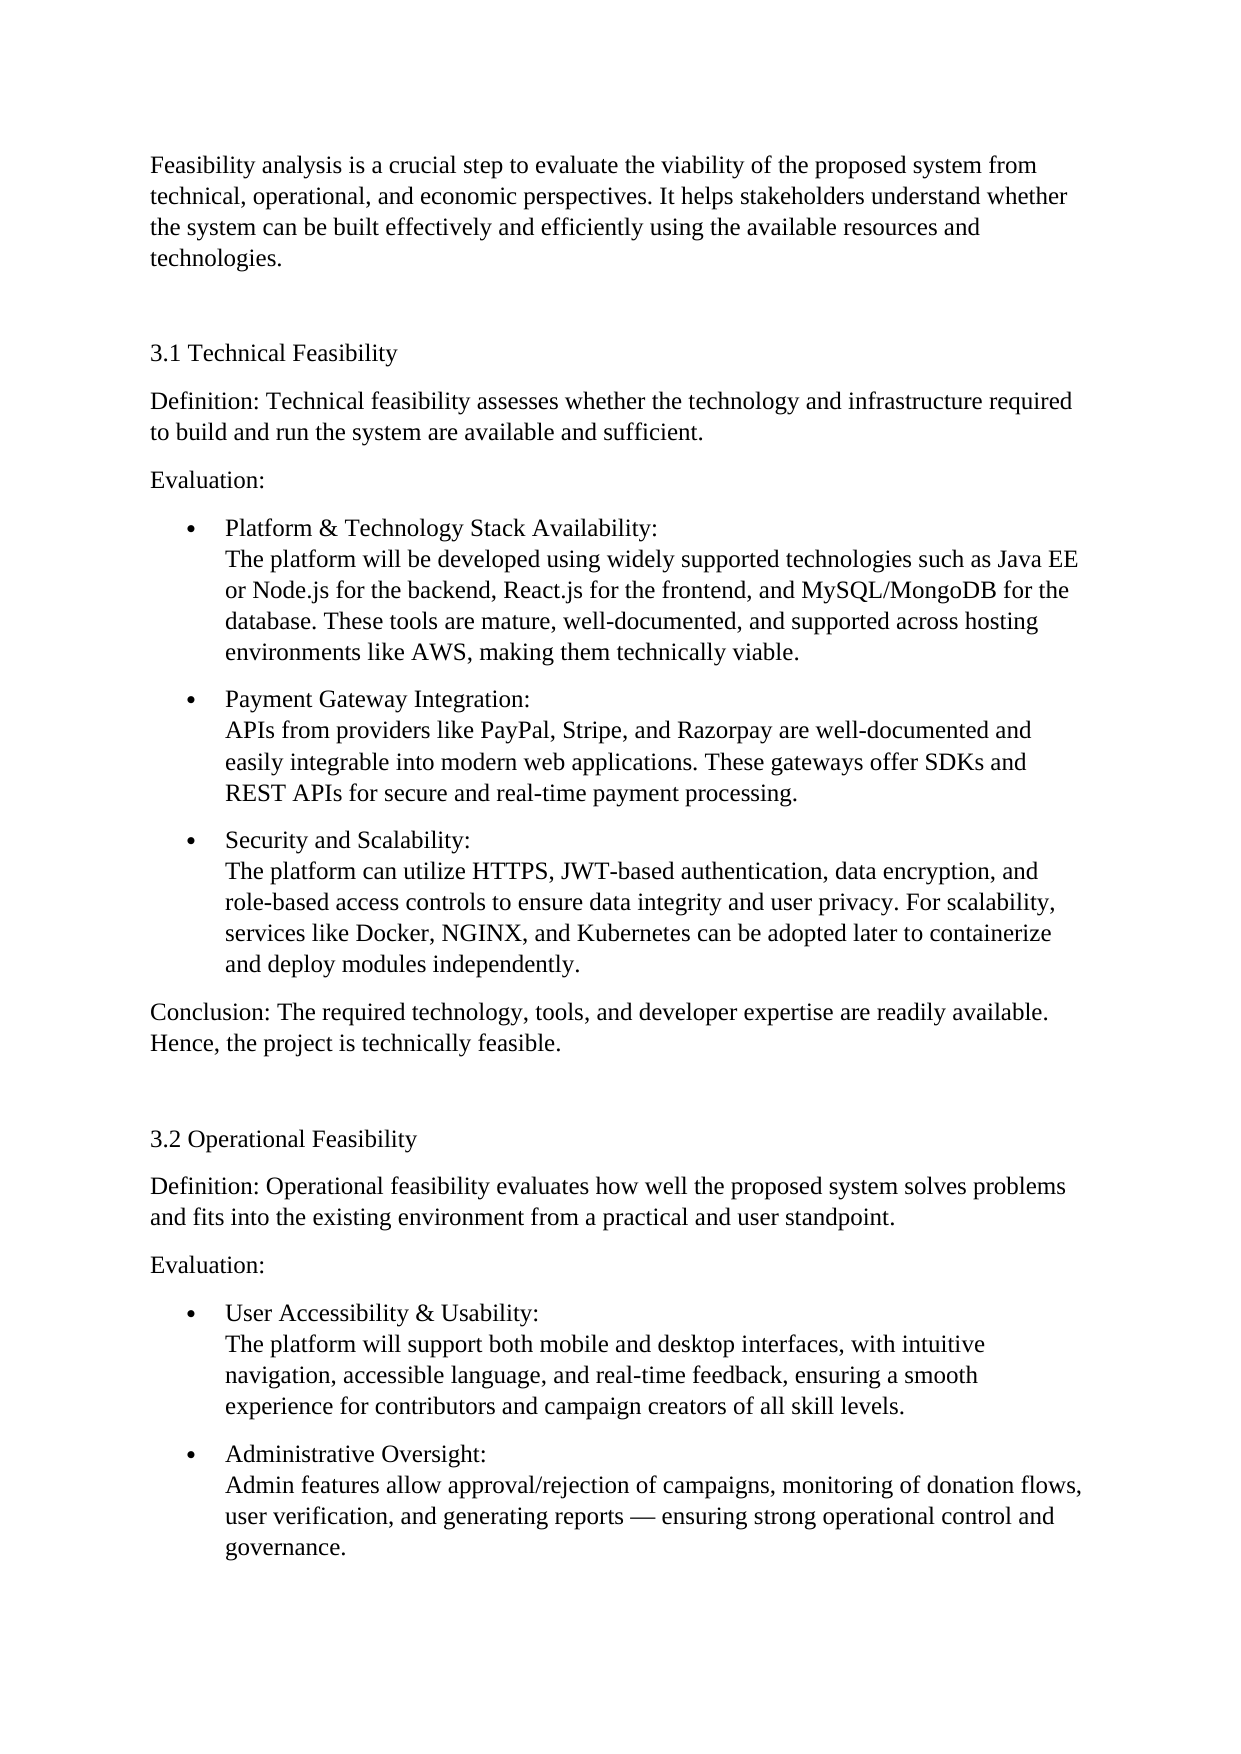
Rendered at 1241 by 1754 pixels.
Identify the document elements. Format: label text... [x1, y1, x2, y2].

text 3.2 Operational Feasibility [150, 1124, 1090, 1152]
list Administrative Oversight: Admin features allow approval/rejection of campaigns, monitoring of donation flows, user verification, and generating reports — ensuring strong operational control and governance. [187, 1439, 1090, 1561]
text Feasibility analysis is a crucial step to evaluate the viability of the proposed system from technical, operational, and economic perspectives. It helps stakeholders understand whether the system can be built effectively and efficiently using the available resources and technologies. [150, 150, 1090, 272]
list Platform & Technology Stack Availability: The platform will be developed using widely supported technologies such as Java EE or Node.js for the backend, React.js for the frontend, and MySQL/MongoDB for the database. These tools are mature, well-documented, and supported across hosting environments like AWS, making them technically viable. [187, 513, 1090, 666]
list Security and Scalability: The platform can utilize HTTPS, JWT-based authentication, data encryption, and role-based access controls to ensure data integrity and user privacy. For scalability, services like Docker, NGINX, and Kubernetes can be adopted later to containerize and deploy modules independently. [187, 825, 1090, 978]
text Definition: Technical feasibility assesses whether the technology and infrastructure required to build and run the system are available and sufficient. [150, 386, 1090, 446]
list User Accessibility & Usability: The platform will support both mobile and desktop interfaces, with intuitive navigation, accessible language, and real-time feedback, ensuring a smooth experience for contributors and campaign creators of all skill levels. [187, 1298, 1090, 1420]
text Evaluation: [150, 1250, 1090, 1279]
text Definition: Operational feasibility evaluates how well the proposed system solves problems and fits into the existing environment from a practical and user standpoint. [150, 1171, 1090, 1231]
list Payment Gateway Integration: APIs from providers like PayPal, Stripe, and Razorpay are well-documented and easily integrable into modern web applications. These gateways offer SDKs and REST APIs for secure and real-time payment processing. [187, 684, 1090, 806]
text Evaluation: [150, 465, 1090, 494]
text Conclusion: The required technology, tools, and developer expertise are readily available. Hence, the project is technically feasible. [150, 997, 1090, 1057]
text 3.1 Technical Feasibility [150, 338, 1090, 367]
